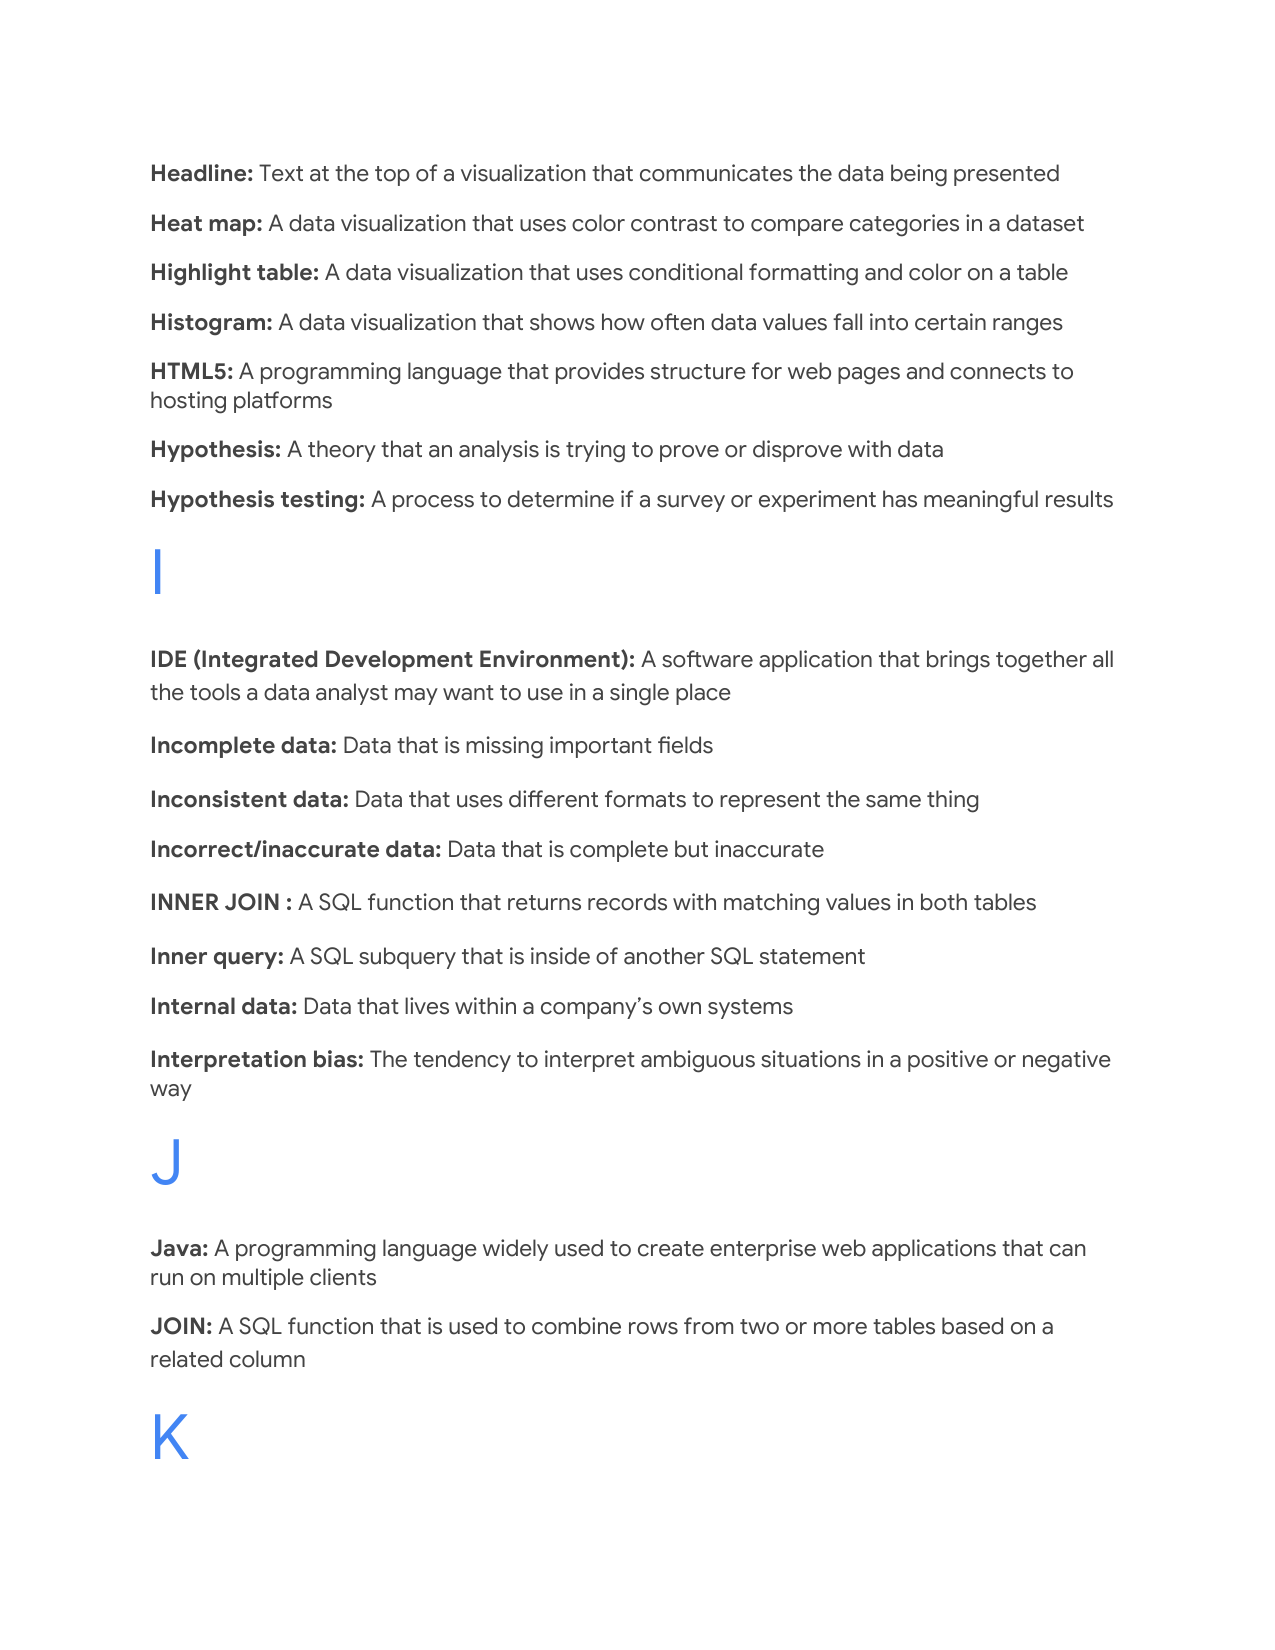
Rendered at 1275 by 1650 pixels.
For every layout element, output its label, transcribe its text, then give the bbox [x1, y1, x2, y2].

text Headline: Text at the top of a visualization that communicates the data being presented [150, 159, 1125, 188]
text Hypothesis: A theory that an analysis is trying to prove or disprove with data [150, 436, 1125, 464]
text J [150, 1124, 1125, 1202]
text Heat map: A data visualization that uses color contrast to compare categories in a dataset [150, 209, 1125, 238]
text Inner query: A SQL subquery that is inside of another SQL statement [150, 942, 1106, 971]
text Internal data: Data that lives within a company’s own systems [150, 992, 1125, 1021]
text Incomplete data: Data that is missing important fields [343, 732, 1125, 760]
text Incorrect/inaccurate data: Data that is complete but inaccurate [447, 835, 1125, 864]
text Highlight table: A data visualization that uses conditional formatting and color on a table [150, 258, 1125, 287]
text Hypothesis testing: A process to determine if a survey or experiment has meaningful results [150, 485, 1125, 514]
text INNER JOIN : A SQL function that returns records with matching values in both tables [150, 889, 1125, 917]
text I [150, 534, 1125, 613]
text Java: A programming language widely used to create enterprise web applications that can run on multiple clients [150, 1234, 1125, 1292]
text Inconsistent data: Data that uses different formats to represent the same thing [354, 786, 1125, 814]
text JOIN: A SQL function that is used to combine rows from two or more tables based on a related column [150, 1313, 1125, 1374]
text K [150, 1399, 1125, 1477]
text Interpretation bias: The tendency to interpret ambiguous situations in a positive or negative way [150, 1046, 1125, 1103]
text Histogram: A data visualization that shows how often data values fall into certain ranges [150, 308, 1125, 337]
text IDE (Integrated Development Environment): A software application that brings together all the tools a data analyst may want to use in a single place [150, 645, 1125, 707]
text HTML5: A programming language that provides structure for web pages and connects to hosting platforms [150, 357, 1125, 415]
